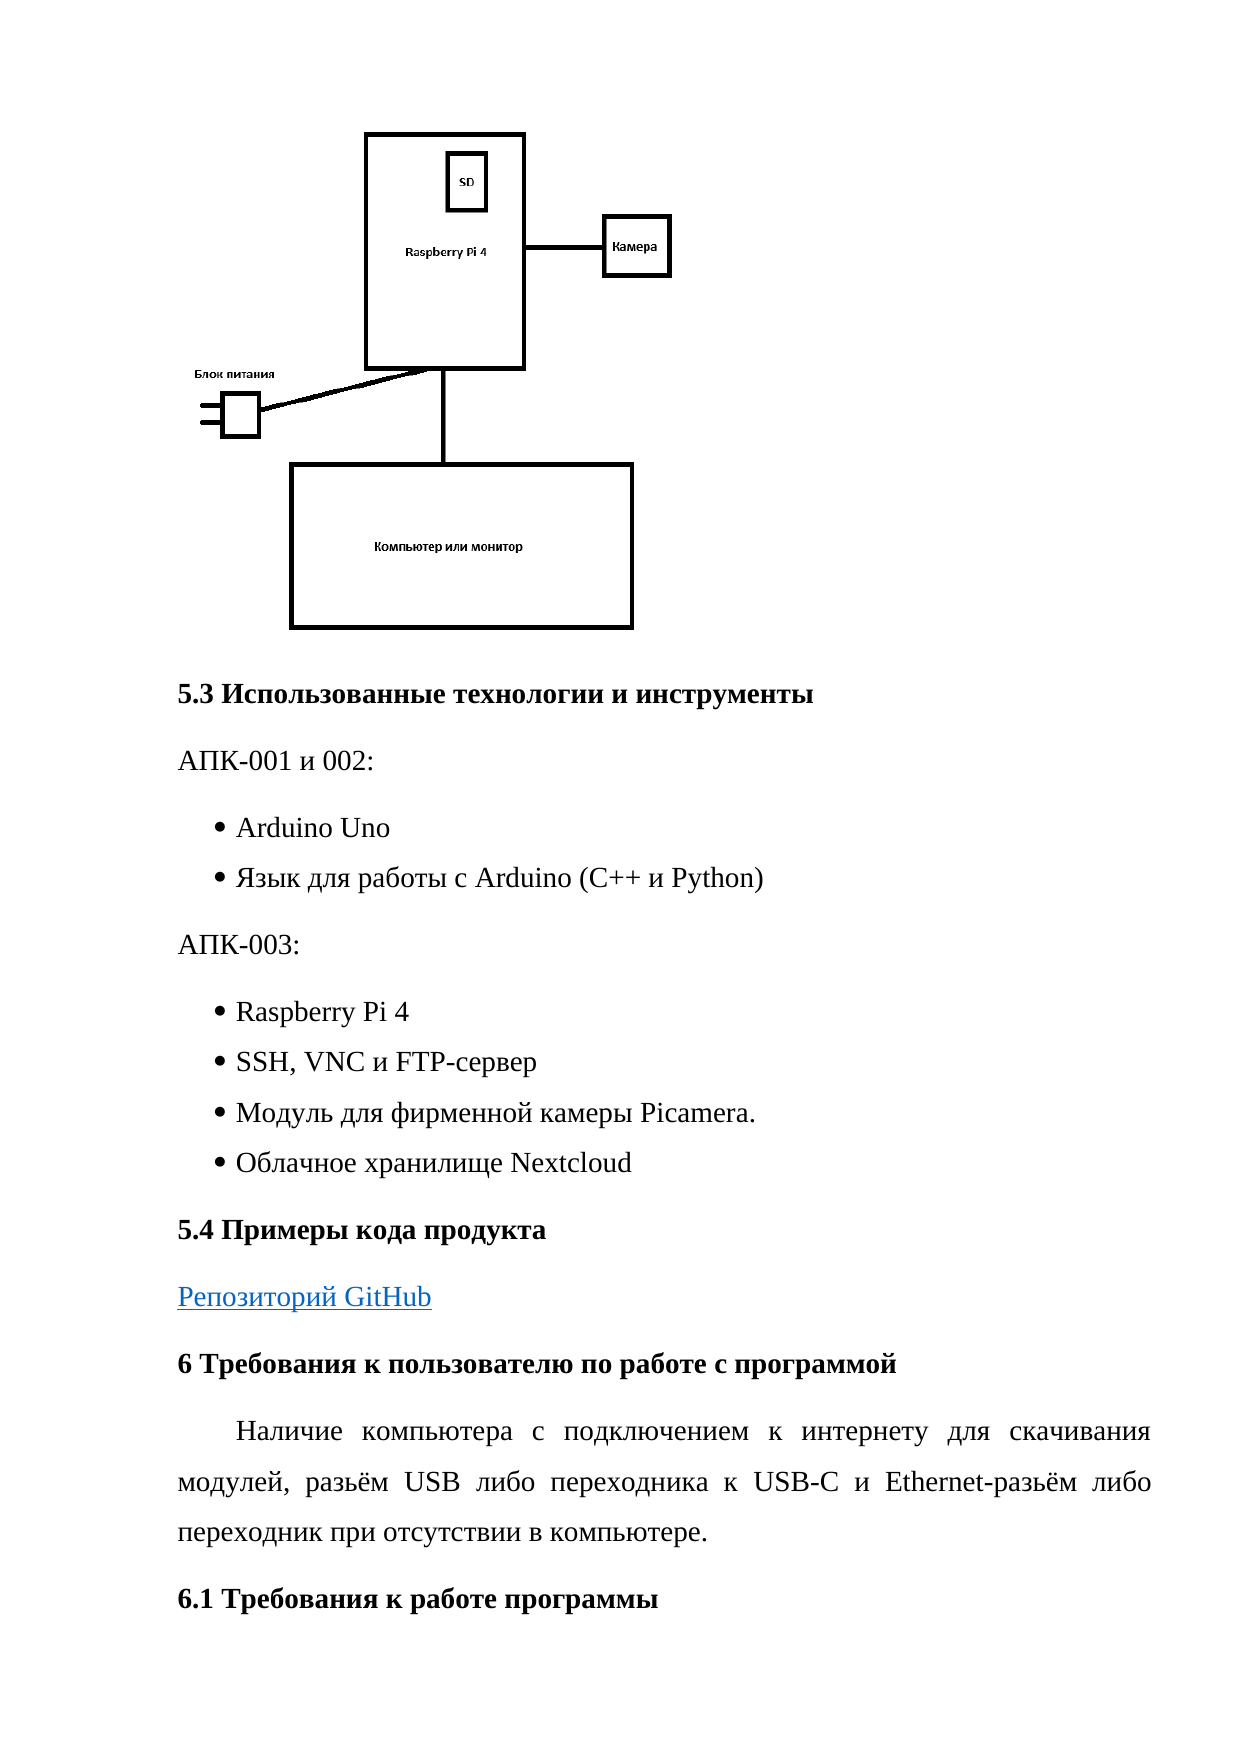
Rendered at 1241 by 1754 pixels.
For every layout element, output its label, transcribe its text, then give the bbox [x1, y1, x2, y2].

picture [177, 118, 687, 646]
text 5.4 Примеры кода продукта [177, 1212, 1152, 1246]
text Наличие компьютера с подключением к интернету для скачивания модулей, разьём USB либо переходника к USB-C и Ethernet-разьём либо переходник при отсутствии в компьютере. [177, 1413, 1152, 1548]
list SSH, VNC и FTP-сервер [215, 1044, 1152, 1078]
list Arduino Uno [215, 810, 1152, 843]
text 5.3 Использованные технологии и инструменты [177, 676, 1152, 709]
text АПК-001 и 002: [177, 743, 1152, 776]
list Облачное хранилище Nextcloud [215, 1145, 1152, 1179]
text АПК-003: [177, 927, 1152, 961]
text 6 Требования к пользователю по работе с программой [177, 1346, 1152, 1380]
list Модуль для фирменной камеры Picamera. [215, 1095, 1152, 1129]
list Raspberry Pi 4 [215, 994, 1152, 1028]
list Язык для работы с Arduino (C++ и Python) [215, 860, 1152, 894]
text 6.1 Требования к работе программы [177, 1581, 1152, 1614]
text Репозиторий GitHub [177, 1279, 1152, 1313]
